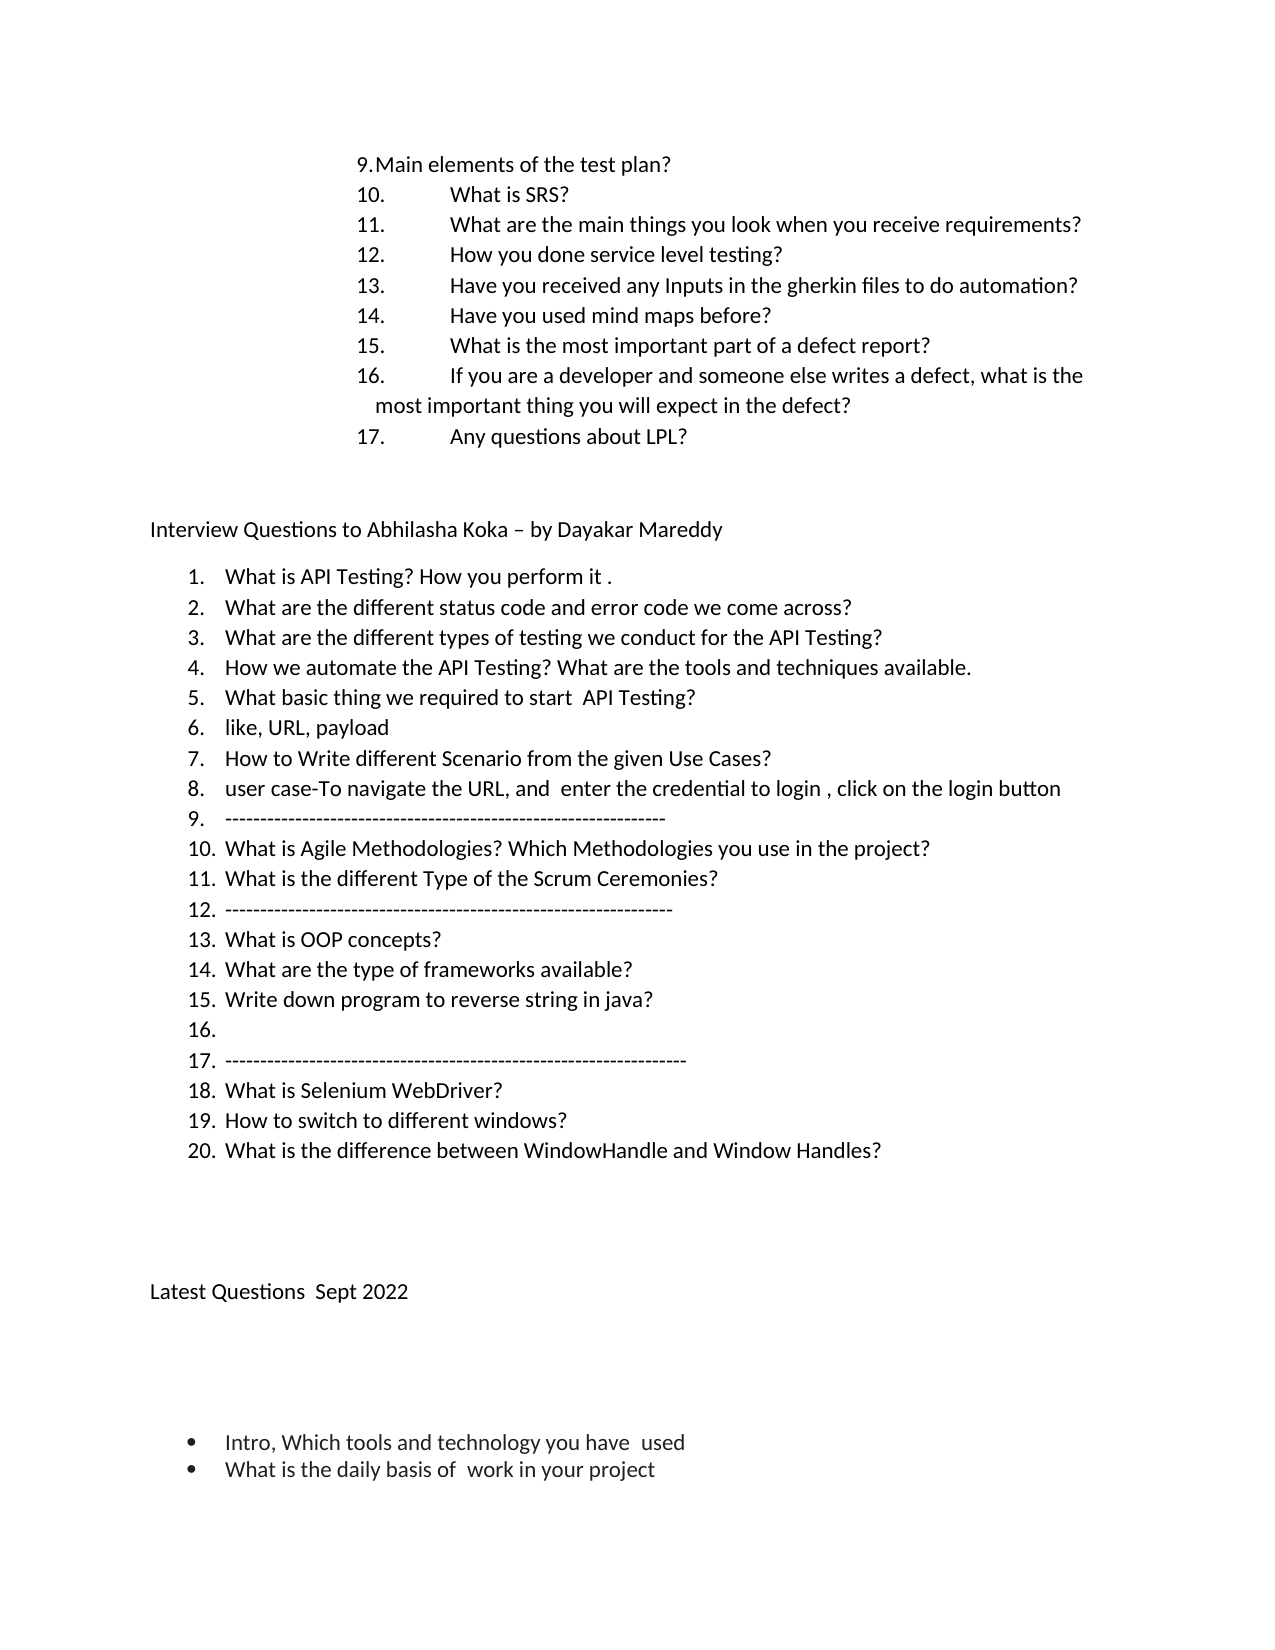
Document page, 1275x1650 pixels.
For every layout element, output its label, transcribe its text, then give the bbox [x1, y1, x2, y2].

list user case-To navigate the URL, and enter the credential to login , click on the login button [187, 774, 1125, 802]
list ---------------------------------------------------------------- [187, 895, 1125, 923]
list How you done service level testing? [356, 241, 1125, 269]
list What is the difference between WindowHandle and Window Handles? [187, 1136, 1125, 1164]
list What are the different status code and error code we come across? [187, 593, 1125, 621]
list Any questions about LPL? [356, 422, 1125, 450]
list What are the main things you look when you receive requirements? [356, 210, 1125, 238]
list What is API Testing? How you perform it . [187, 562, 1125, 591]
list Have you used mind maps before? [356, 301, 1125, 329]
list Main elements of the test plan? [356, 150, 1125, 178]
list If you are a developer and someone else writes a defect, what is the most important thing you will expect in the defect? [356, 361, 1125, 420]
list What are the different types of testing we conduct for the API Testing? [187, 623, 1125, 651]
text Latest Questions Sept 2022 [150, 1277, 1125, 1305]
list What is the different Type of the Scrum Ceremonies? [187, 864, 1125, 893]
list ------------------------------------------------------------------ [187, 1046, 1125, 1074]
list What is Agile Methodologies? Which Methodologies you use in the project? [187, 834, 1125, 862]
list What is Selenium WebDriver? [187, 1076, 1125, 1104]
list What is SRS? [356, 180, 1125, 208]
list How we automate the API Testing? What are the tools and techniques available. [187, 653, 1125, 681]
text Interview Questions to Abhilasha Koka – by Dayakar Mareddy [150, 516, 1125, 544]
list Write down program to reverse string in java? [187, 985, 1125, 1013]
list How to Write different Scenario from the given Use Cases? [187, 744, 1125, 772]
list How to switch to different windows? [187, 1106, 1125, 1134]
list Have you received any Inputs in the gherkin files to do automation? [356, 271, 1125, 299]
list like, URL, payload [187, 713, 1125, 742]
list What are the type of frameworks available? [187, 955, 1125, 983]
list What basic thing we required to start API Testing? [187, 683, 1125, 711]
list What is OOP concepts? [187, 925, 1125, 953]
list Intro, Which tools and technology you have used [187, 1428, 1125, 1456]
list What is the daily basis of work in your project [187, 1456, 1125, 1484]
list --------------------------------------------------------------- [187, 804, 1125, 832]
list What is the most important part of a defect report? [356, 331, 1125, 359]
